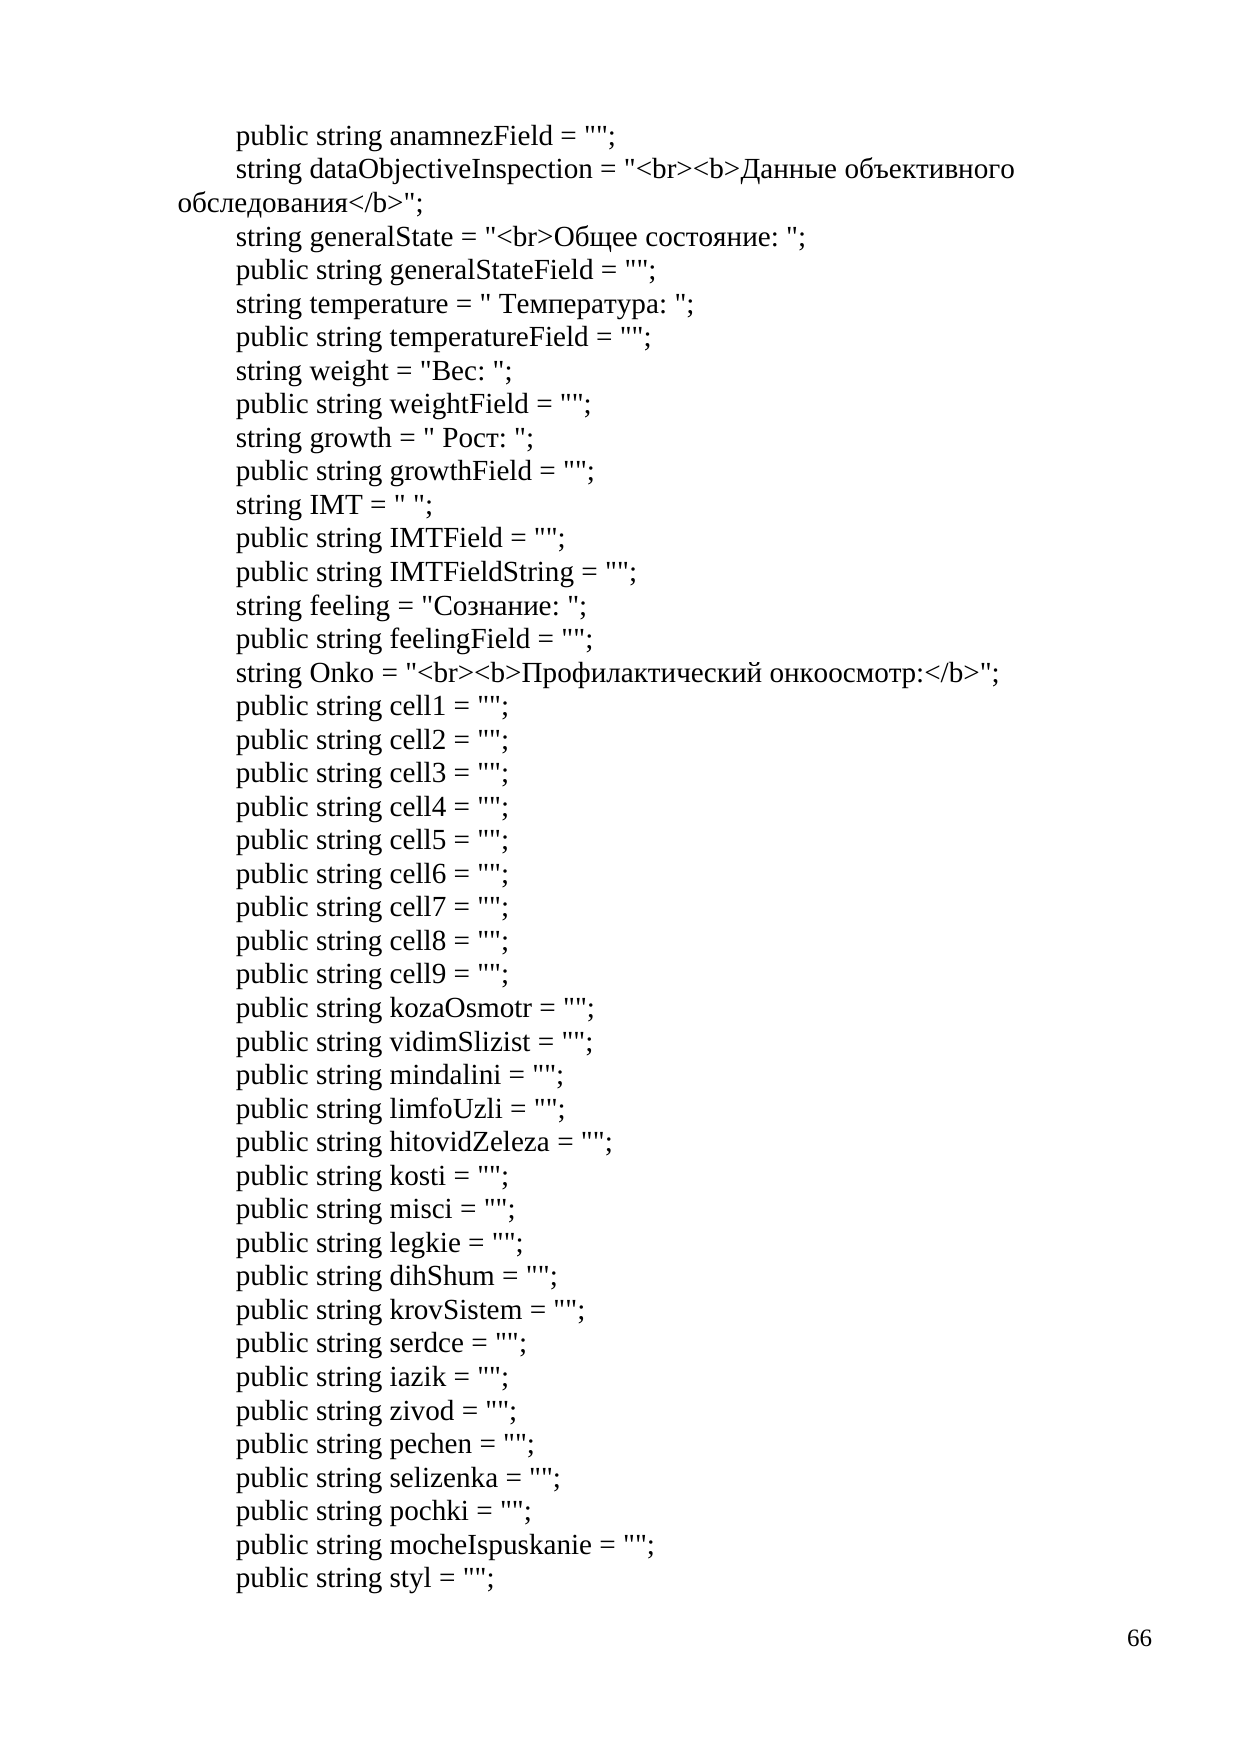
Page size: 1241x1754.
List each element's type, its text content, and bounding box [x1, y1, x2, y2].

text public string IMTFieldString = ""; [177, 554, 1152, 588]
text public string cell1 = ""; [177, 688, 1152, 722]
text public string cell2 = ""; [177, 722, 1152, 755]
text public string kosti = ""; [177, 1158, 1152, 1191]
text public string iazik = ""; [177, 1359, 1152, 1393]
text public string weightField = ""; [177, 386, 1152, 420]
text string IMT = " "; [177, 487, 1152, 521]
text public string growthField = ""; [177, 453, 1152, 487]
text public string cell6 = ""; [177, 856, 1152, 889]
text string generalState = "<br>Общее состояние: "; [177, 219, 1152, 252]
text public string pechen = ""; [177, 1426, 1152, 1460]
text string temperature = " Температура: "; [177, 286, 1152, 319]
text public string cell3 = ""; [177, 755, 1152, 789]
text public string misci = ""; [177, 1191, 1152, 1225]
text public string mocheIspuskanie = ""; [177, 1527, 1152, 1560]
text public string mindalini = ""; [177, 1057, 1152, 1091]
text public string temperatureField = ""; [177, 319, 1152, 353]
text public string selizenka = ""; [177, 1460, 1152, 1493]
text public string limfoUzli = ""; [177, 1091, 1152, 1124]
text public string cell8 = ""; [177, 923, 1152, 957]
text public string pochki = ""; [177, 1493, 1152, 1527]
text public string serdce = ""; [177, 1326, 1152, 1359]
text public string cell7 = ""; [177, 889, 1152, 923]
text public string kozaOsmotr = ""; [177, 990, 1152, 1024]
text public string dihShum = ""; [177, 1258, 1152, 1292]
text string weight = "Вес: "; [177, 353, 1152, 386]
text public string styl = ""; [177, 1560, 1152, 1594]
text public string generalStateField = ""; [177, 252, 1152, 286]
text public string IMTField = ""; [177, 521, 1152, 554]
text string dataObjectiveInspection = "<br><b>Данные объективного обследования</b>"; [177, 152, 1152, 219]
text string Onko = "<br><b>Профилактический онкоосмотр:</b>"; [177, 655, 1152, 688]
text public string cell5 = ""; [177, 822, 1152, 856]
text public string zivod = ""; [177, 1393, 1152, 1426]
text public string krovSistem = ""; [177, 1292, 1152, 1326]
text public string cell9 = ""; [177, 957, 1152, 990]
text public string vidimSlizist = ""; [177, 1024, 1152, 1057]
text public string hitovidZeleza = ""; [177, 1124, 1152, 1158]
text public string legkie = ""; [177, 1225, 1152, 1258]
text public string anamnezField = ""; [177, 118, 1152, 152]
text public string cell4 = ""; [177, 789, 1152, 822]
text string growth = " Рост: "; [177, 420, 1152, 453]
text public string feelingField = ""; [177, 621, 1152, 655]
text string feeling = "Сознание: "; [177, 588, 1152, 621]
